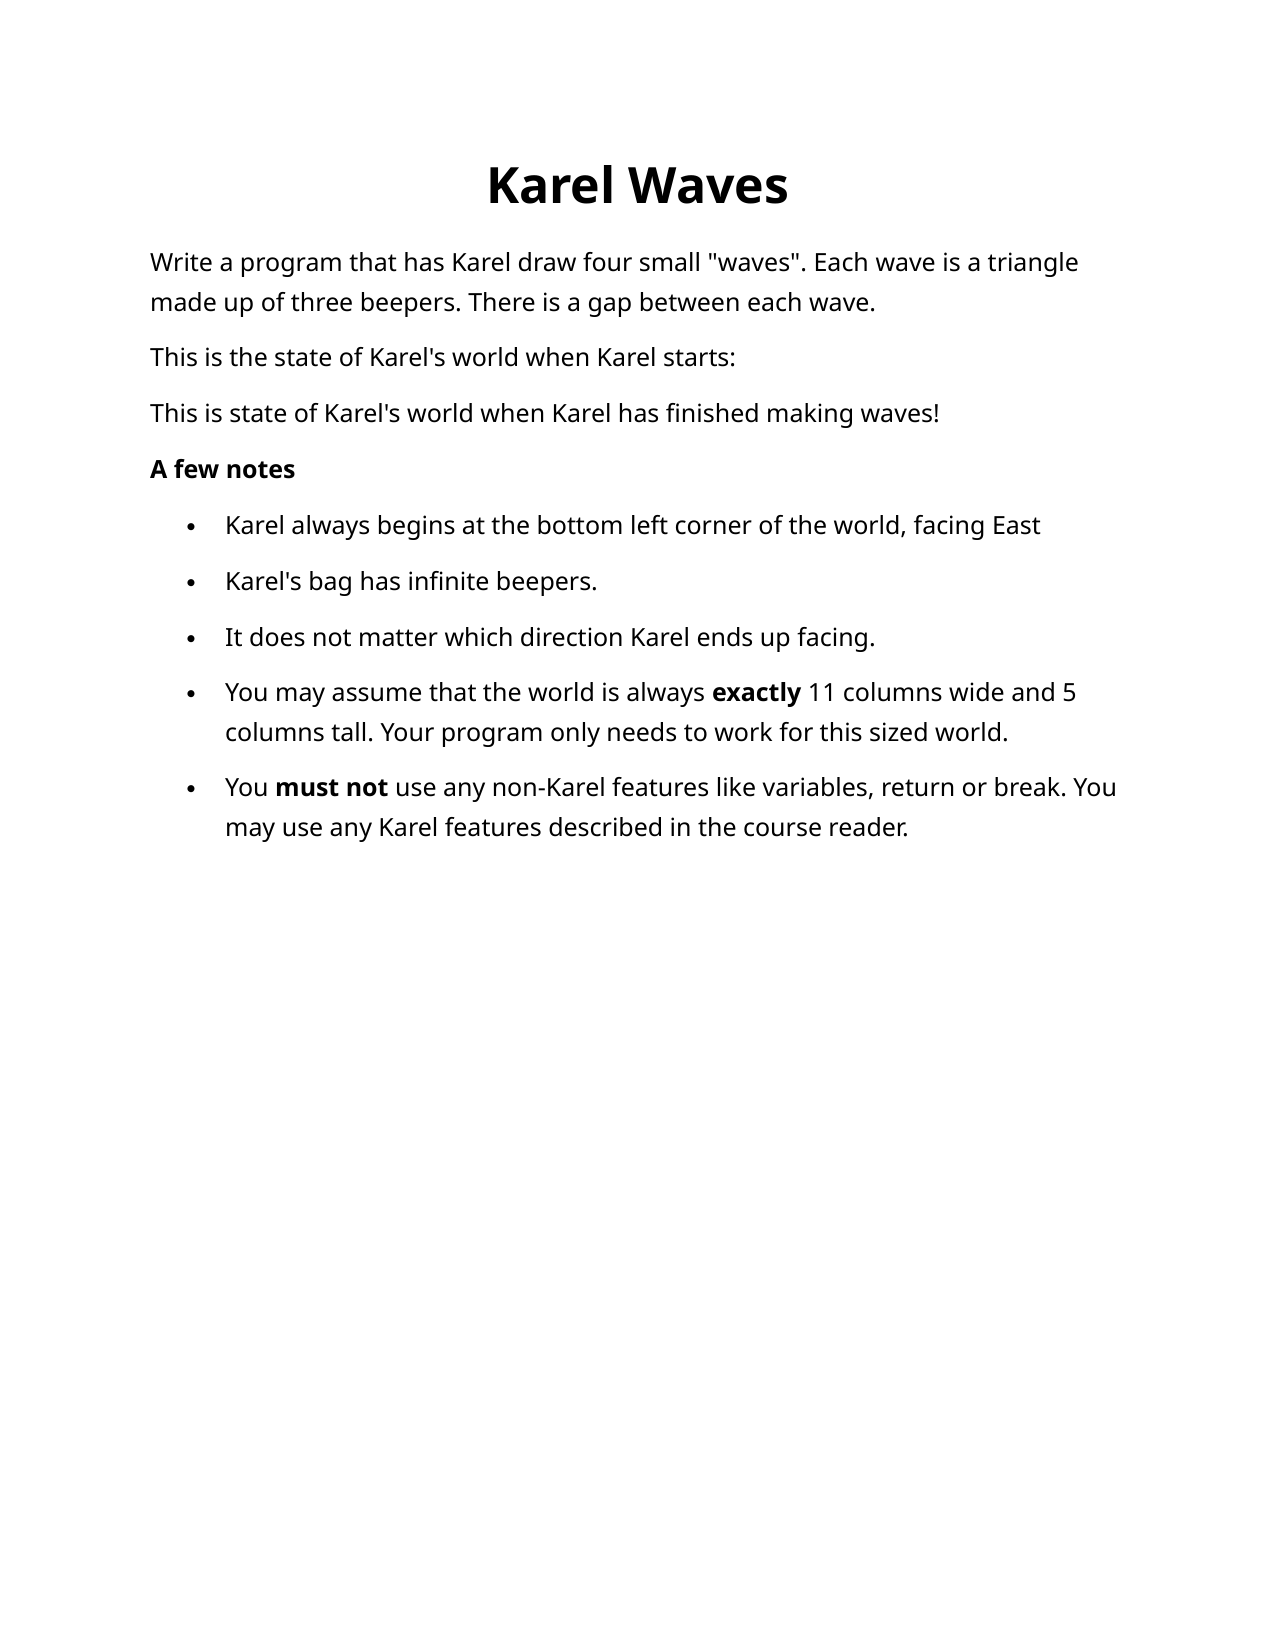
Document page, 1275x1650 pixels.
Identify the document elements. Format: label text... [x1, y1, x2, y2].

list Karel always begins at the bottom left corner of the world, facing East [187, 507, 1125, 542]
list You may assume that the world is always exactly 11 columns wide and 5 columns tall. Your program only needs to work for this sized world. [187, 675, 1125, 748]
list Karel's bag has infinite beepers. [187, 563, 1125, 597]
text Karel Waves [150, 150, 1125, 218]
text Write a program that has Karel draw four small "waves". Each wave is a triangle made up of three beepers. There is a gap between each wave. [150, 245, 1125, 318]
text A few notes [150, 452, 1125, 486]
text This is the state of Karel's world when Karel starts: [150, 340, 1125, 374]
list It does not matter which direction Karel ends up facing. [187, 619, 1125, 653]
list You must not use any non-Karel features like variables, return or break. You may use any Karel features described in the course reader. [187, 770, 1125, 843]
text This is state of Karel's world when Karel has finished making waves! [150, 396, 1125, 430]
